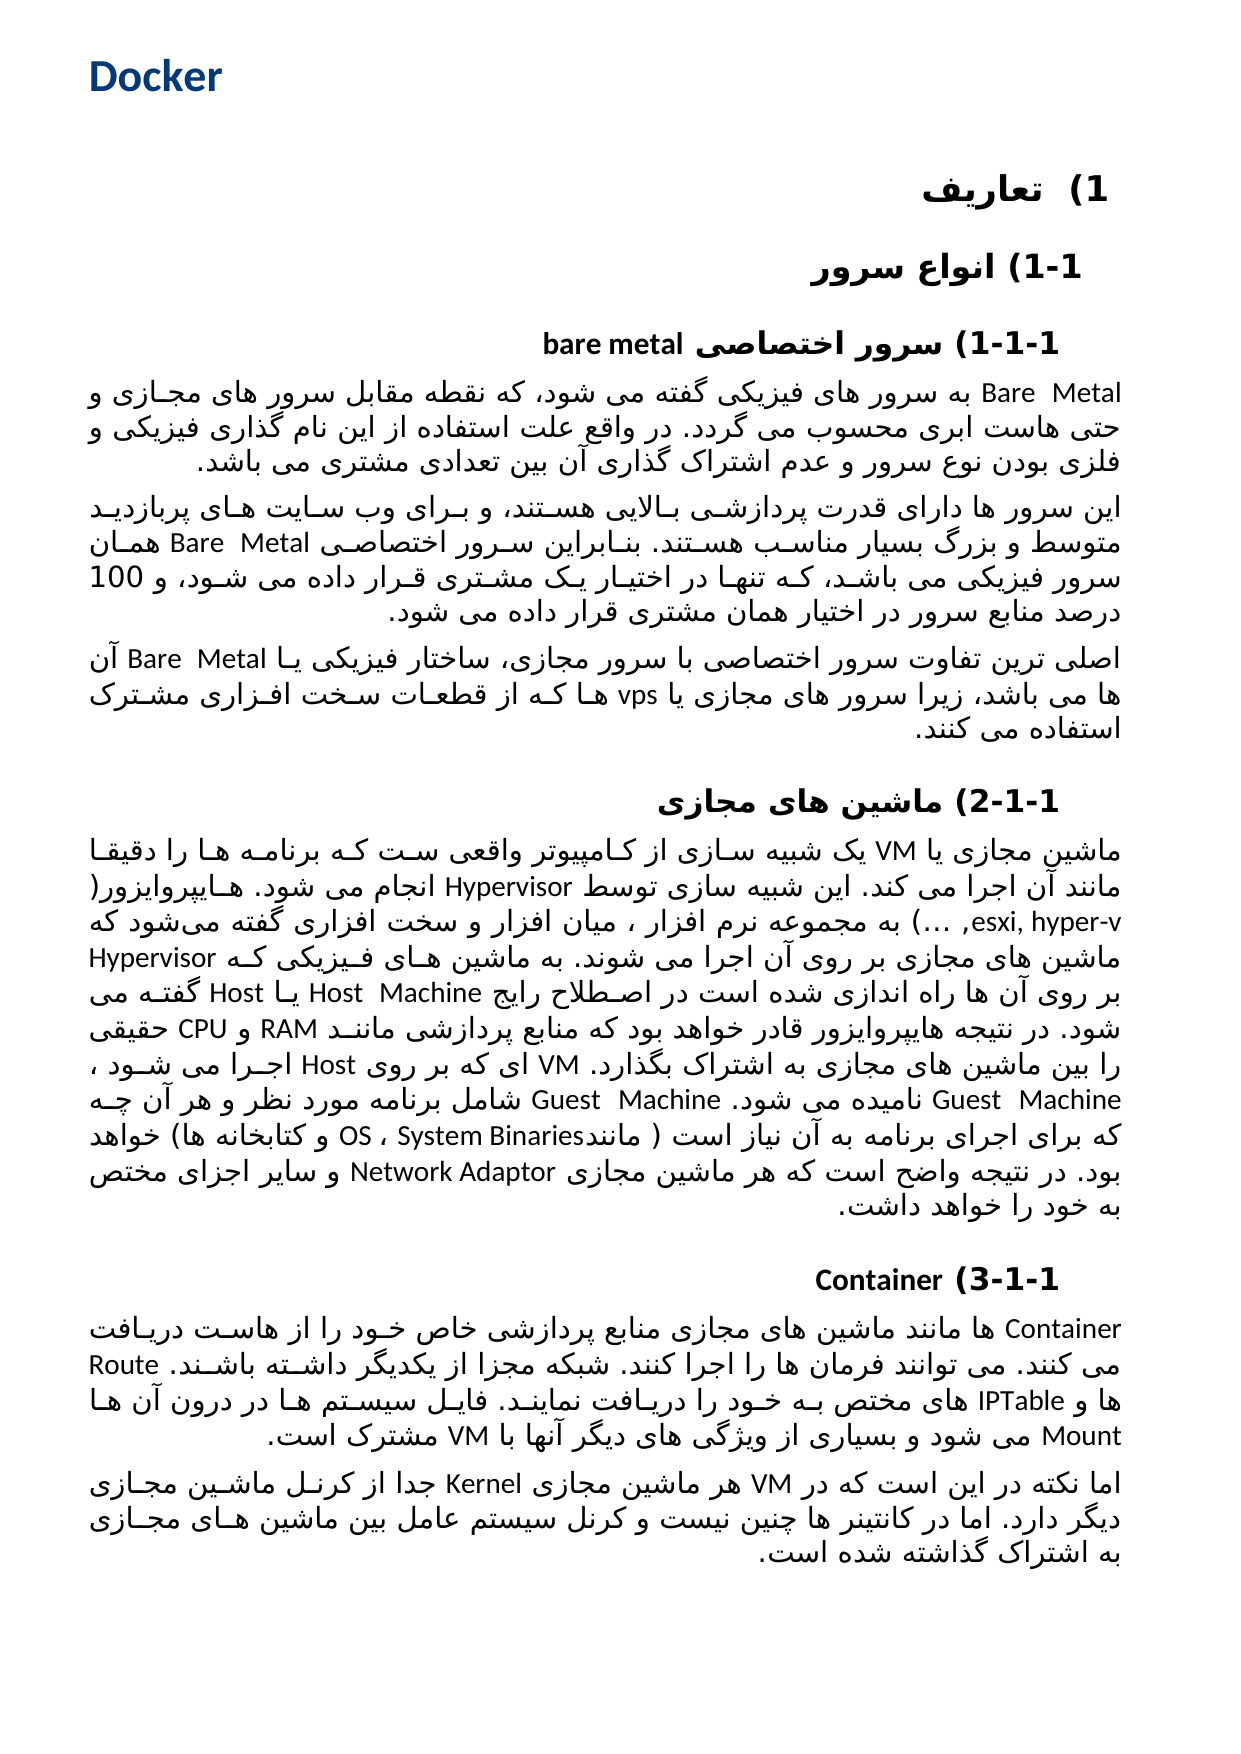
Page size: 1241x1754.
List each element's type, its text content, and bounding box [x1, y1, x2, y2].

subtitle انواع سرور [89, 247, 1083, 286]
text Container ها مانند ماشین های مجازی منابع پردازشی خاص خود را از هاست دریافت می کنند. می توانند فرمان ها را اجرا کنند. شبکه مجزا از یکدیگر داشته باشند. Route ها و IPTable های مختص به خود را دریافت نمایند. فایل سیستم ها در درون آن ها Mount می شود و بسیاری از ویژگی های دیگر آنها با VM مشترک است. [89, 1310, 1122, 1453]
text این سرور ها دارای قدرت پردازشی بالایی هستند، و برای وب سایت های پربازدید متوسط و بزرگ بسیار مناسب هستند. بنابراین سرور اختصاصی Bare Metal همان سرور فیزیکی می باشد، که تنها در اختیار یک مشتری قرار داده می شود، و 100 درصد منابع سرور در اختیار همان مشتری قرار داده می شود. [89, 491, 1122, 628]
subtitle ماشین های مجازی [89, 783, 1060, 819]
subtitle سرور اختصاصی bare metal [89, 324, 1060, 362]
text اما نکته در این است که در VM هر ماشین مجازی Kernel جدا از کرنل ماشین مجازی دیگر دارد. اما در کانتینر ها چنین نیست و کرنل سیستم عامل بین ماشین های مجازی به اشتراک گذاشته شده است. [89, 1465, 1122, 1569]
text ماشین مجازی یا VM یک شبیه سازی از کامپیوتر واقعی ست که برنامه ها را دقیقا مانند آن اجرا می کند. این شبیه سازی توسط Hypervisor انجام می شود. هایپروایزور(esxi, hyper-v, …) به مجموعه نرم افزار ، میان افزار و سخت افزاری گفته می‌شود که ماشین های مجازی بر روی آن اجرا می شوند. به ماشین های فیزیکی که Hypervisor بر روی آن ها راه اندازی شده است در اصطلاح رایج Host Machine یا Host گفته می شود. در نتیجه هایپروایزور قادر خواهد بود که منابع پردازشی مانند RAM و CPU حقیقی را بین ماشین های مجازی به اشتراک بگذارد. VM ای که بر روی Host اجرا می شود ، Guest Machine نامیده می شود. Guest Machine شامل برنامه مورد نظر و هر آن چه که برای اجرای برنامه به آن نیاز است ( مانندOS ، System Binaries و کتابخانه ها) خواهد بود. در نتیجه واضح است که هر ماشین مجازی Network Adaptor و سایر اجزای مختص به خود را خواهد داشت. [89, 832, 1122, 1222]
text Bare Metal به سرور های فیزیکی گفته می شود، که نقطه مقابل سرور های مجازی و حتی هاست ابری محسوب می گردد. در واقع علت استفاده از این نام گذاری فیزیکی و فلزی بودن نوع سرور و عدم اشتراک گذاری آن بین تعدادی مشتری می باشد. [89, 374, 1122, 478]
subtitle Container [89, 1260, 1060, 1298]
subtitle تعاریف [89, 169, 1109, 210]
text اصلی ترین تفاوت سرور اختصاصی با سرور مجازی، ساختار فیزیکی یا Bare Metal آن ها می باشد، زیرا سرور های مجازی یا vps ها که از قطعات سخت افزاری مشترک استفاده می کنند. [89, 641, 1122, 746]
